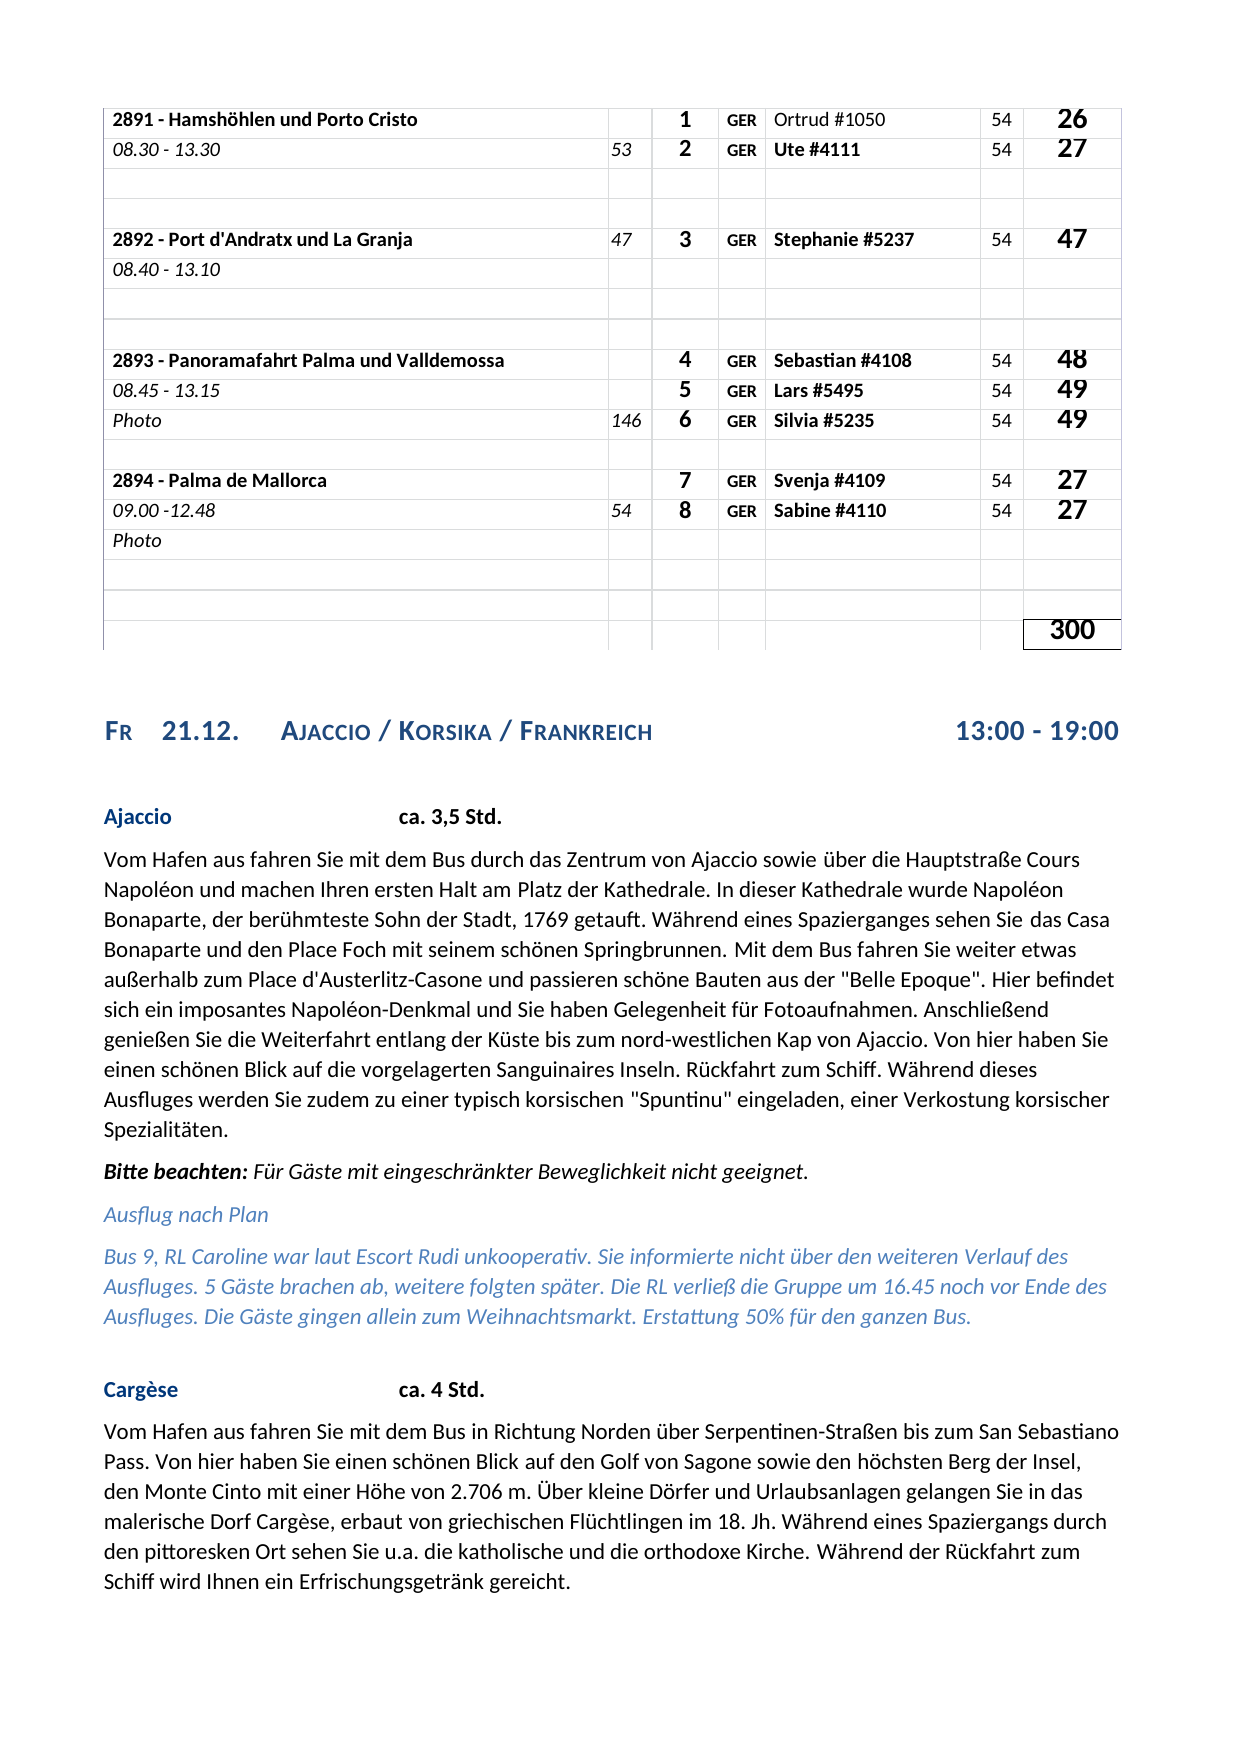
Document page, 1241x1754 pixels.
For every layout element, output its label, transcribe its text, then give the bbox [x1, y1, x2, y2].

text Bitte beachten: Für Gäste mit eingeschränkter Beweglichkeit nicht geeignet. [103, 1155, 1122, 1185]
text Bus 9, RL Caroline war laut Escort Rudi unkooperativ. Sie informierte nicht über den weiteren Verlauf des Ausfluges. 5 Gäste brachen ab, weitere folgten später. Die RL verließ die Gruppe um 16.45 noch vor Ende des Ausfluges. Die Gäste gingen allein zum Weihnachtsmarkt. Erstattung 50% für den ganzen Bus. [103, 1240, 1122, 1360]
text Fr 21.12. Ajaccio / Korsika / Frankreich 13:00 - 19:00 [105, 712, 1122, 747]
text Vom Hafen aus fahren Sie mit dem Bus durch das Zentrum von Ajaccio sowie über die Hauptstraße Cours Napoléon und machen Ihren ersten Halt am Platz der Kathedrale. In dieser Kathedrale wurde Napoléon Bonaparte, der berühmteste Sohn der Stadt, 1769 getauft. Während eines Spazierganges sehen Sie das Casa Bonaparte und den Place Foch mit seinem schönen Springbrunnen. Mit dem Bus fahren Sie weiter etwas außerhalb zum Place d'Austerlitz-Casone und passieren schöne Bauten aus der "Belle Epoque". Hier befindet sich ein imposantes Napoléon-Denkmal und Sie haben Gelegenheit für Fotoaufnahmen. Anschließend genießen Sie die Weiterfahrt entlang der Küste bis zum nord-westlichen Kap von Ajaccio. Von hier haben Sie einen schönen Blick auf die vorgelagerten Sanguinaires Inseln. Rückfahrt zum Schiff. Während dieses Ausfluges werden Sie zudem zu einer typisch korsischen "Spuntinu" eingeladen, einer Verkostung korsischer Spezialitäten. [103, 843, 1122, 1143]
text Ajaccio ca. 3,5 Std. [103, 800, 1122, 830]
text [103, 1415, 1122, 1595]
text Cargèse ca. 4 Std. [103, 1373, 1122, 1403]
text Ausflug nach Plan [103, 1198, 1122, 1228]
